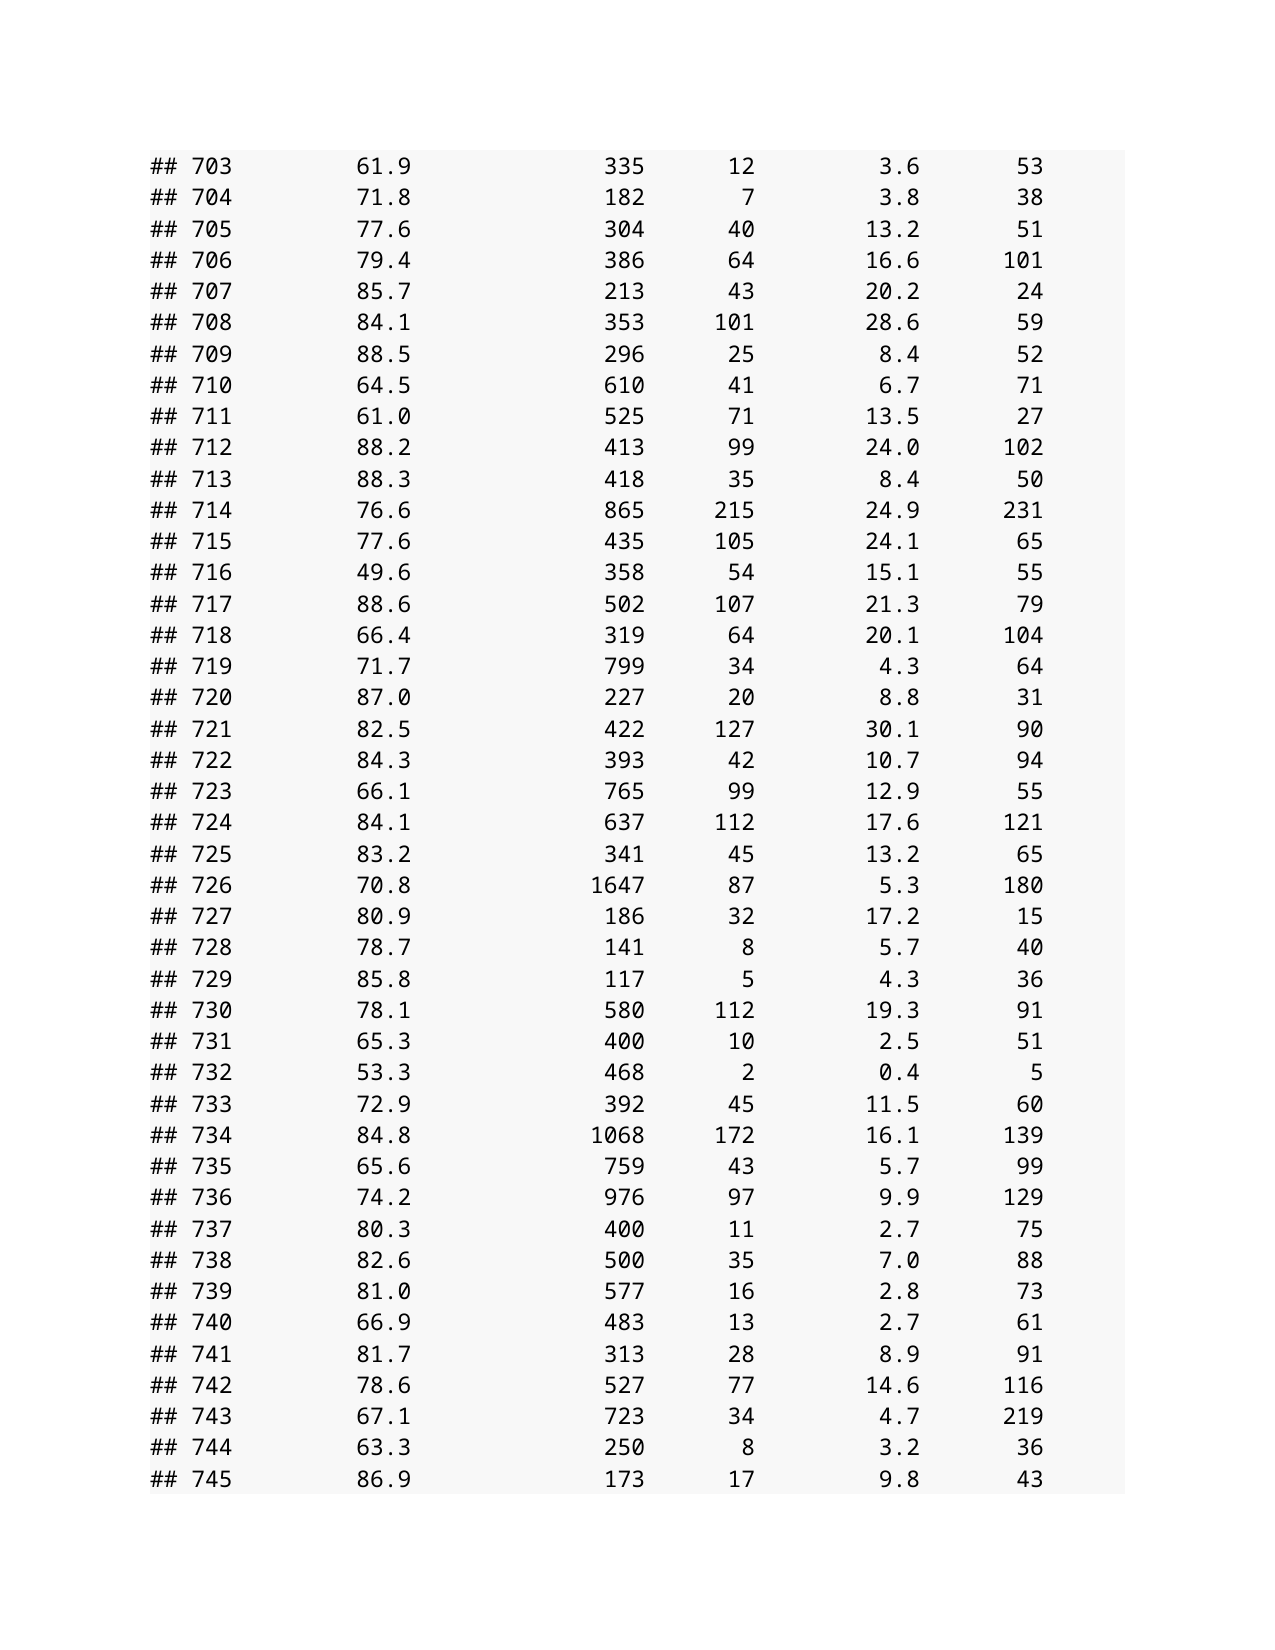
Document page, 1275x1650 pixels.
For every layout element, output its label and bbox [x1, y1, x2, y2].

text [150, 150, 1125, 1494]
